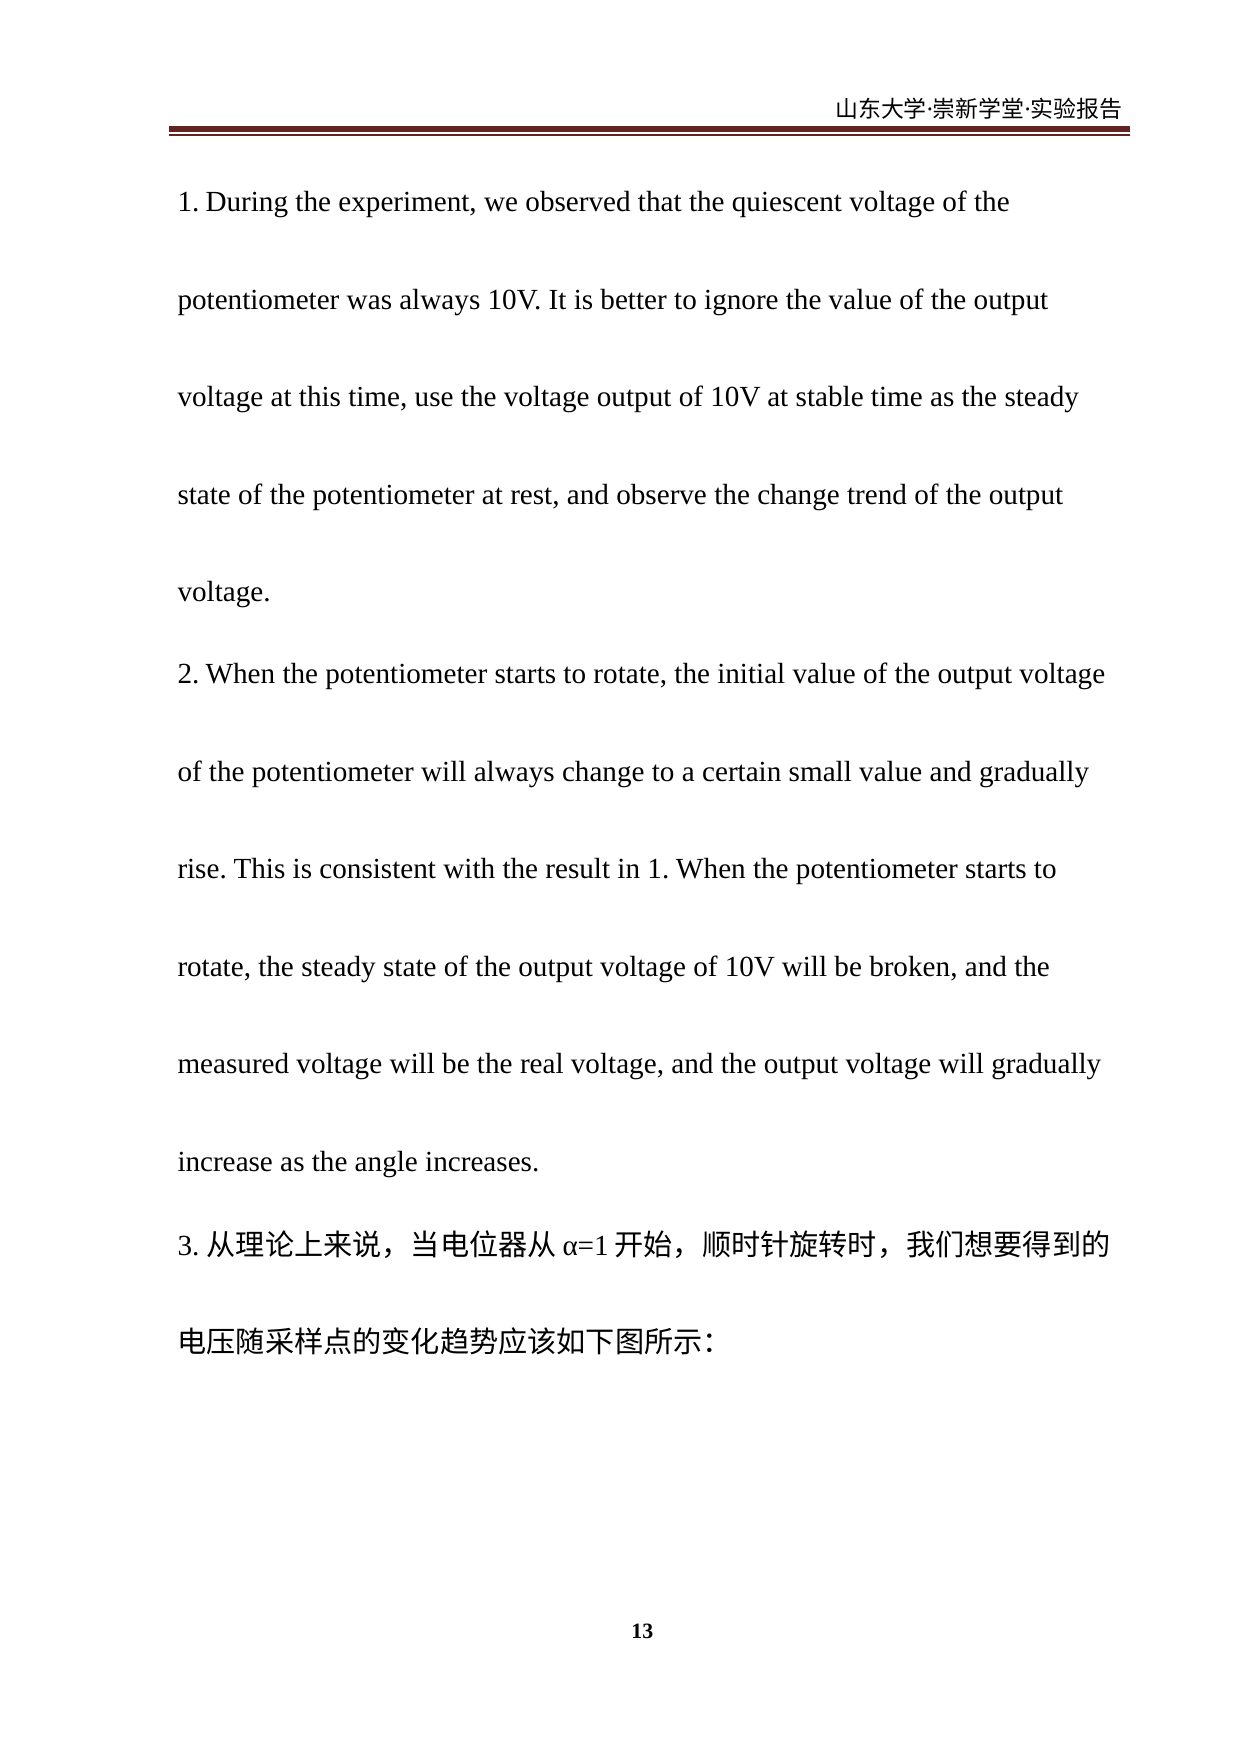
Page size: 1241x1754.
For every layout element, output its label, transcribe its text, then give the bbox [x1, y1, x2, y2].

text 2. When the potentiometer starts to rotate, the initial value of the output voltage of the potentiometer will always change to a certain small value and gradually rise. This is consistent with the result in 1. When the potentiometer starts to rotate, the steady state of the output voltage of 10V will be broken, and the measured voltage will be the real voltage, and the output voltage will gradually increase as the angle increases. [177, 641, 1122, 1193]
text 1. During the experiment, we observed that the quiescent voltage of the potentiometer was always 10V. It is better to ignore the value of the output voltage at this time, use the voltage output of 10V at stable time as the steady state of the potentiometer at rest, and observe the change trend of the output voltage. [177, 169, 1122, 624]
text 3. 从理论上来说，当电位器从α=1开始，顺时针旋转时，我们想要得到的电压随采样点的变化趋势应该如下图所示： [177, 1210, 1122, 1372]
